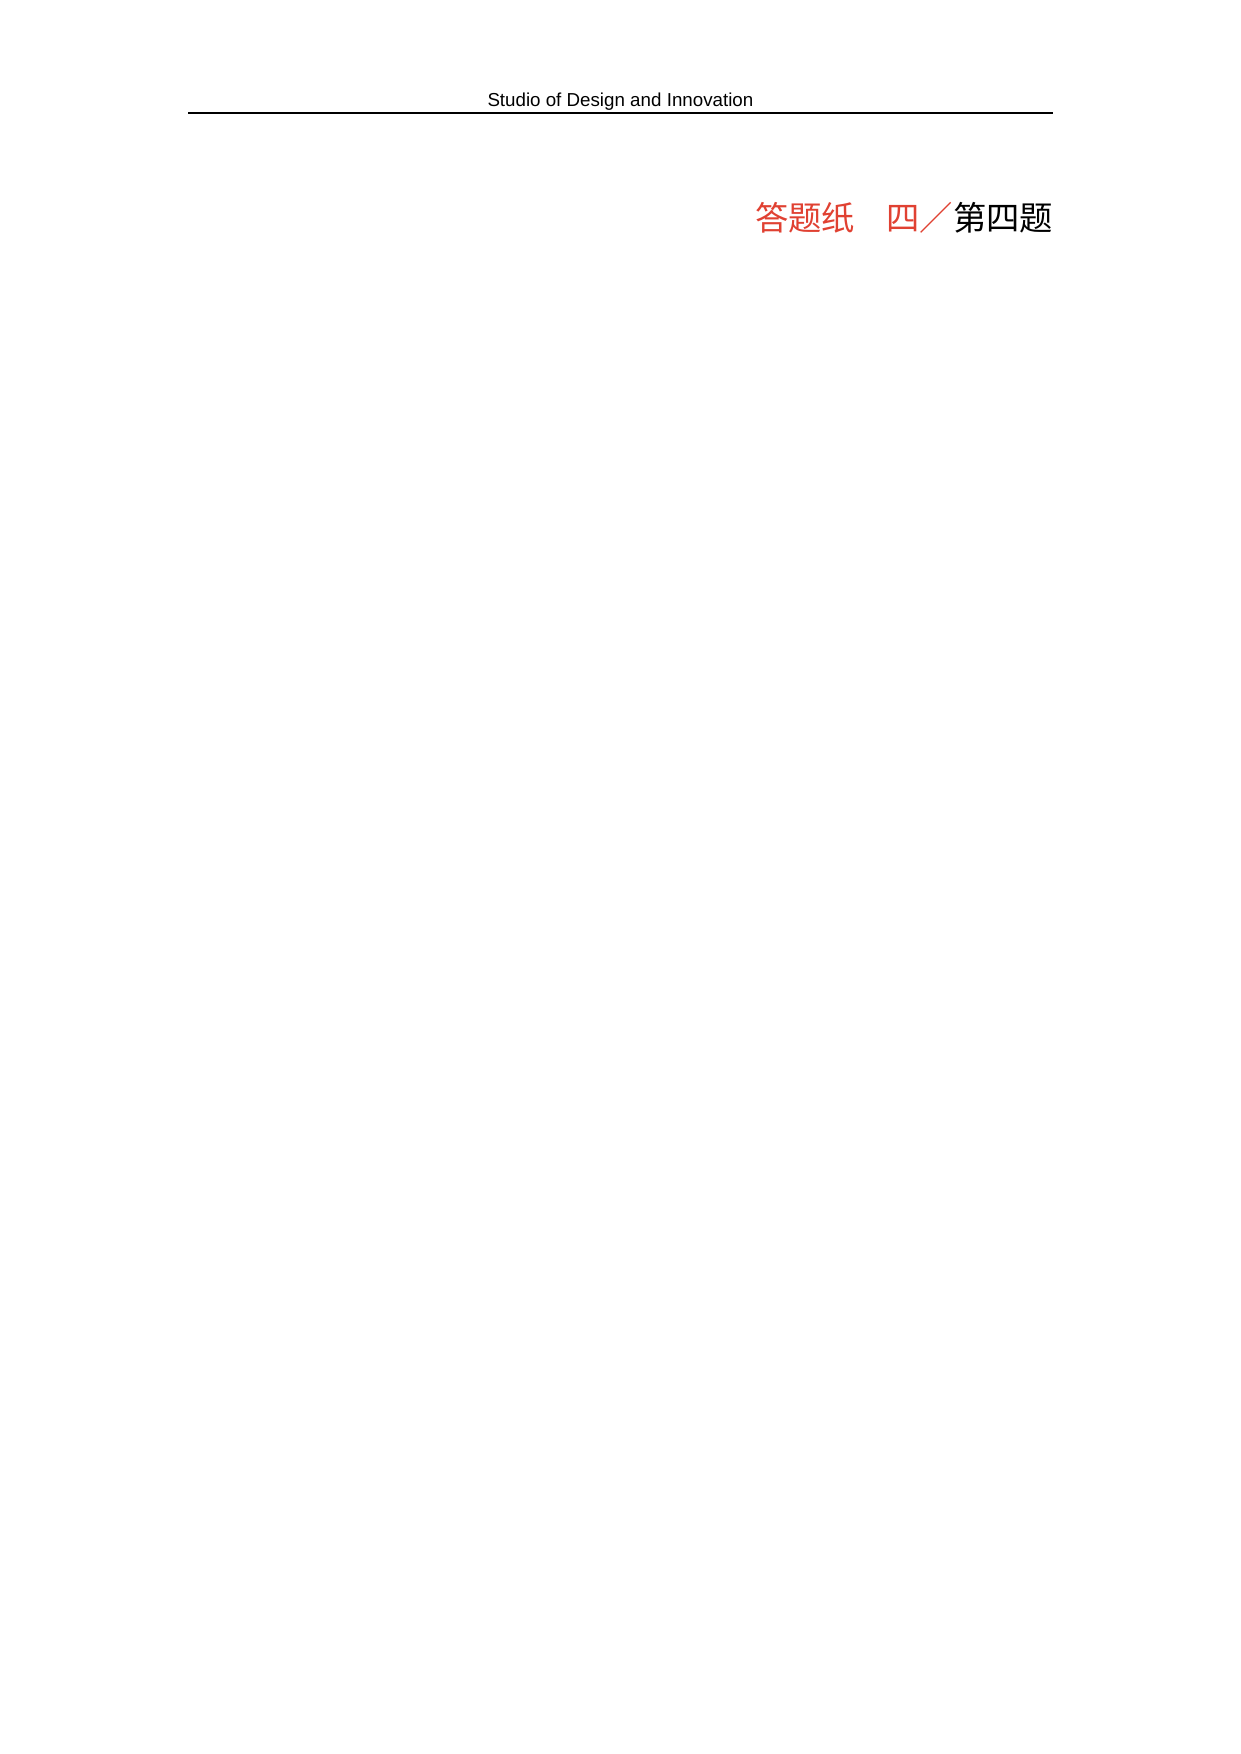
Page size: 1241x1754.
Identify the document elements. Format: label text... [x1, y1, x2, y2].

text 答题纸 四／第四题 [187, 172, 1053, 260]
